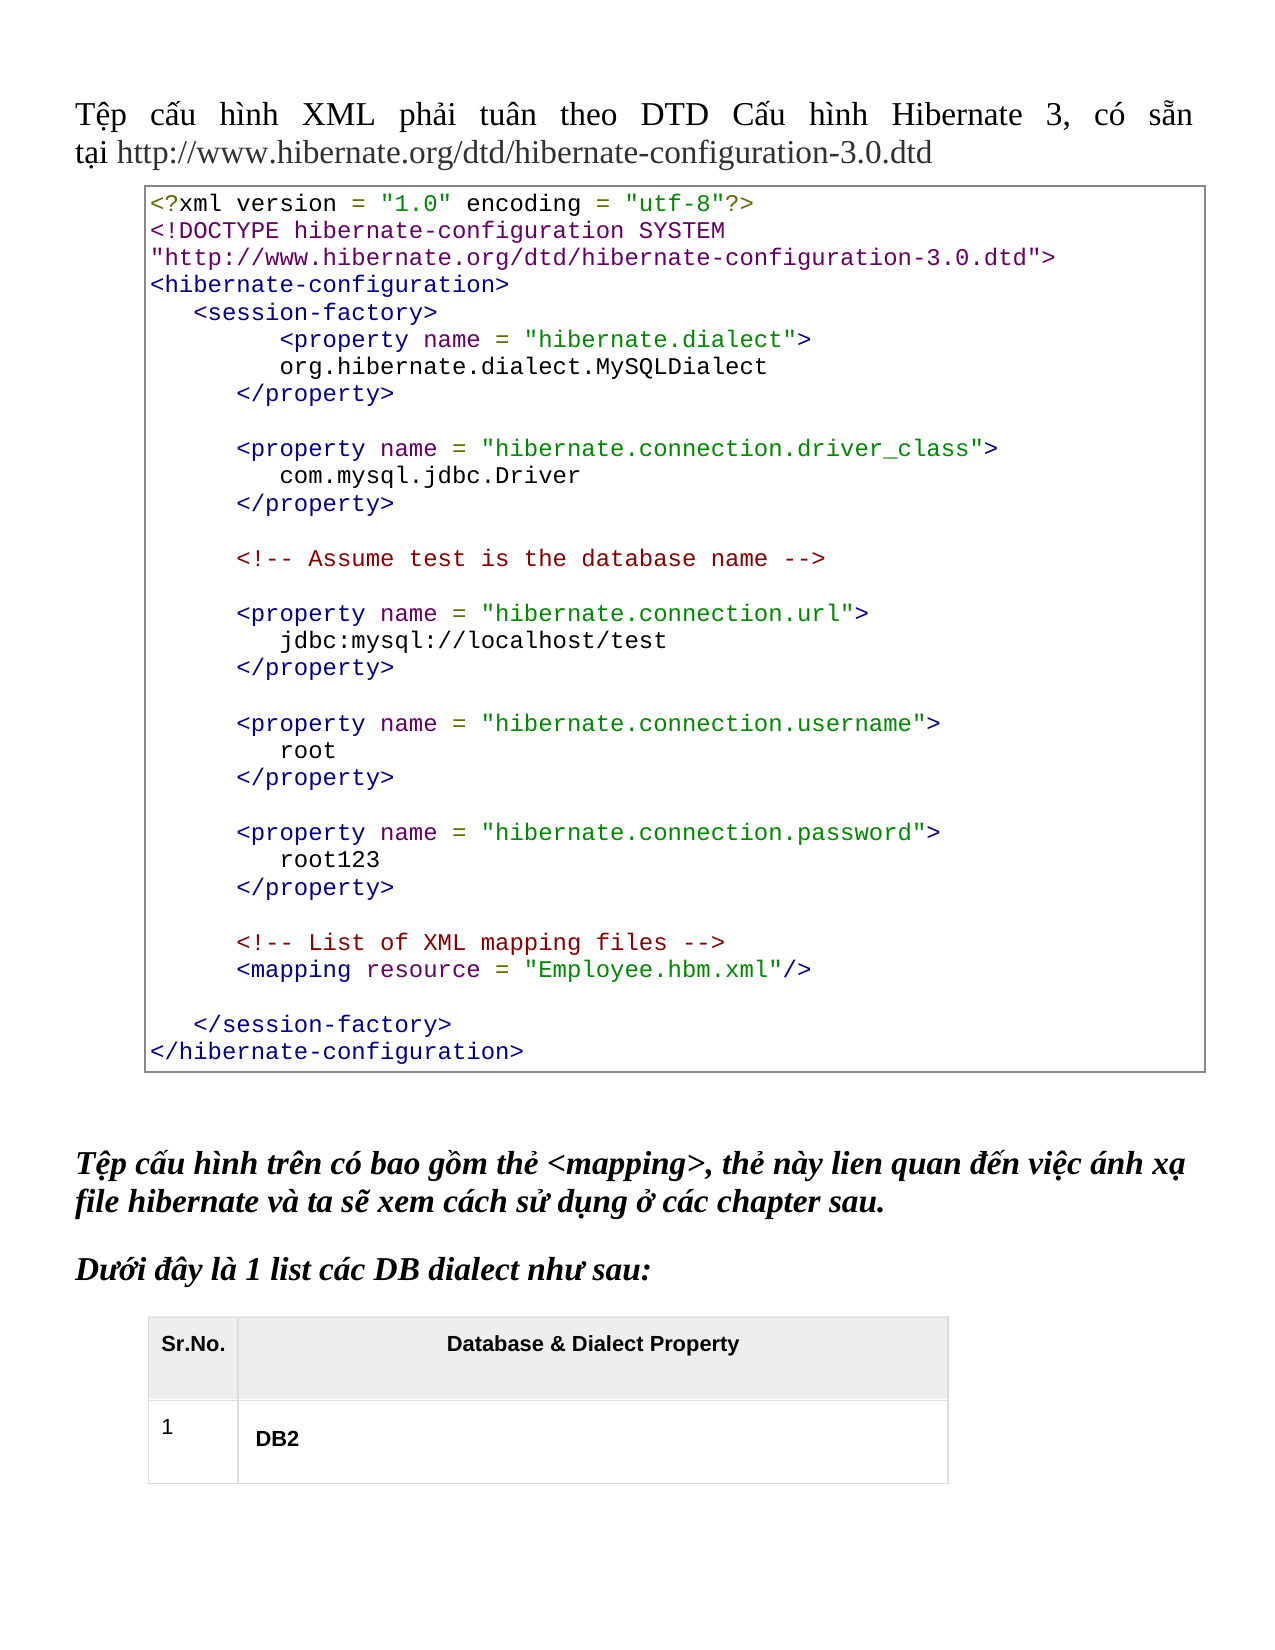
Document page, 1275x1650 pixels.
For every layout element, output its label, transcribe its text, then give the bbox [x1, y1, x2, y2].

text </hibernate-configuration> [146, 1034, 1204, 1071]
text <property name = "hibernate.connection.password"> [150, 821, 1200, 848]
text Tệp cấu hình XML phải tuân theo DTD Cấu hình Hibernate 3, có sẵn tại http://www.hibernate.org/dtd/hibernate-configuration-3.0.dtd [75, 94, 1195, 170]
text <!DOCTYPE hibernate-configuration SYSTEM [150, 218, 1200, 246]
table_header Database & Dialect Property [239, 1318, 947, 1399]
text <session-factory> [150, 300, 1200, 327]
text org.hibernate.dialect.MySQLDialect [150, 354, 1200, 381]
text <hibernate-configuration> [150, 273, 1200, 300]
text <?xml version = "1.0" encoding = "utf-8"?> [146, 187, 1204, 218]
text <property name = "hibernate.connection.url"> [150, 601, 1200, 629]
text </property> [150, 656, 1200, 683]
text root [150, 738, 1200, 765]
table_cell 1 [149, 1401, 237, 1482]
text </property> [150, 765, 1200, 793]
text "http://www.hibernate.org/dtd/hibernate-configuration-3.0.dtd"> [150, 246, 1200, 273]
text com.mysql.jdbc.Driver [150, 464, 1200, 491]
text </property> [150, 381, 1200, 409]
text <property name = "hibernate.connection.username"> [150, 711, 1200, 738]
subtitle Dưới đây là 1 list các DB dialect như sau: [75, 1249, 1200, 1287]
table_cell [239, 1401, 947, 1482]
text <property name = "hibernate.dialect"> [150, 327, 1200, 354]
text jdbc:mysql://localhost/test [150, 629, 1200, 656]
text <!-- List of XML mapping files --> [150, 930, 1200, 957]
text <property name = "hibernate.connection.driver_class"> [150, 437, 1200, 464]
text </property> [150, 491, 1200, 518]
text </session-factory> [150, 1013, 1200, 1034]
text <mapping resource = "Employee.hbm.xml"/> [150, 957, 1200, 984]
subtitle Tệp cấu hình trên có bao gồm thẻ <mapping>, thẻ này lien quan đến việc ánh xạ file hibernate và ta sẽ xem cách sử dụng ở các chapter sau. [75, 1143, 1200, 1220]
text <!-- Assume test is the database name --> [150, 546, 1200, 573]
text </property> [150, 875, 1200, 902]
table_header Sr.No. [149, 1318, 237, 1399]
text root123 [150, 848, 1200, 875]
